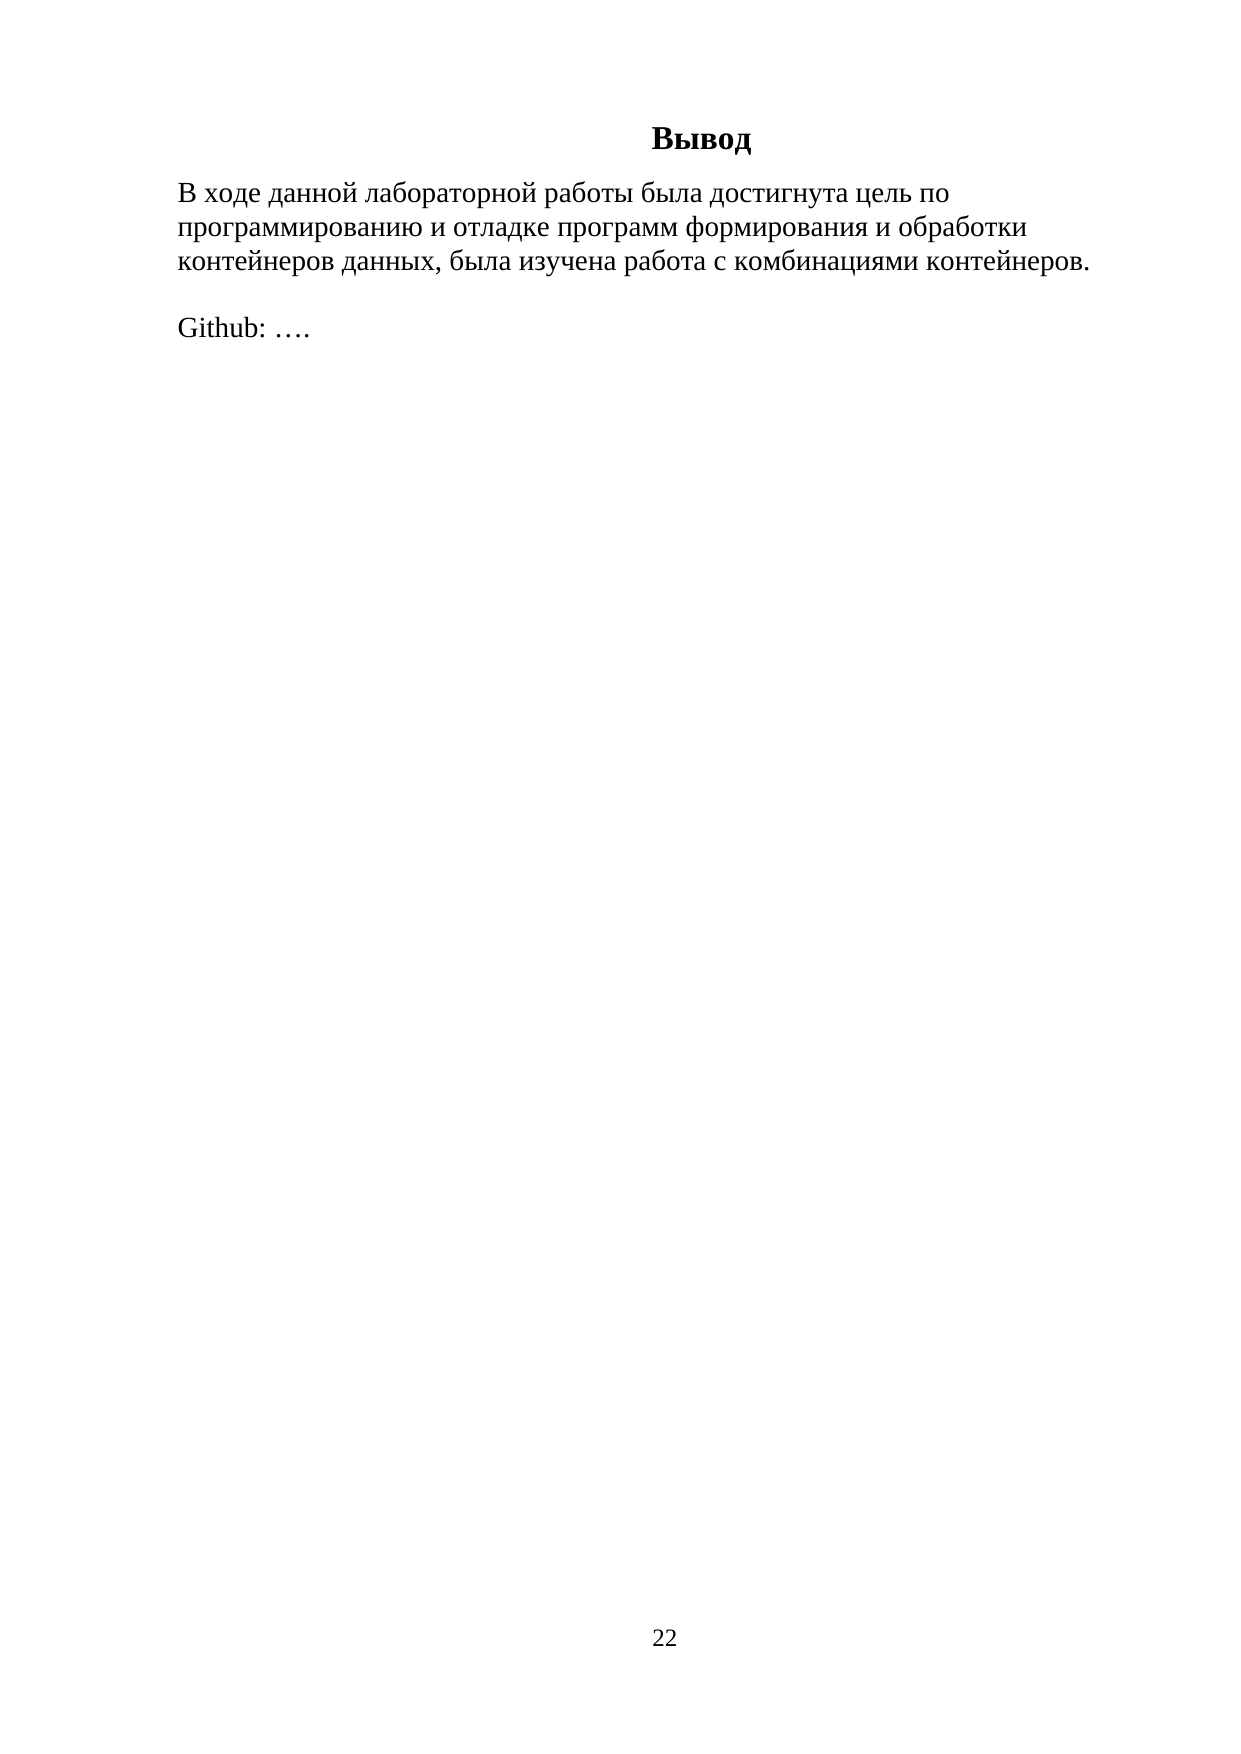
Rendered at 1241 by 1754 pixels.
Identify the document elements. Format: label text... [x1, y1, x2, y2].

subtitle Вывод [177, 118, 1152, 156]
text Github: …. [177, 310, 1152, 343]
text В ходе данной лабораторной работы была достигнута цель по программированию и отладке программ формирования и обработки контейнеров данных, была изучена работа с комбинациями контейнеров. [177, 176, 1152, 276]
